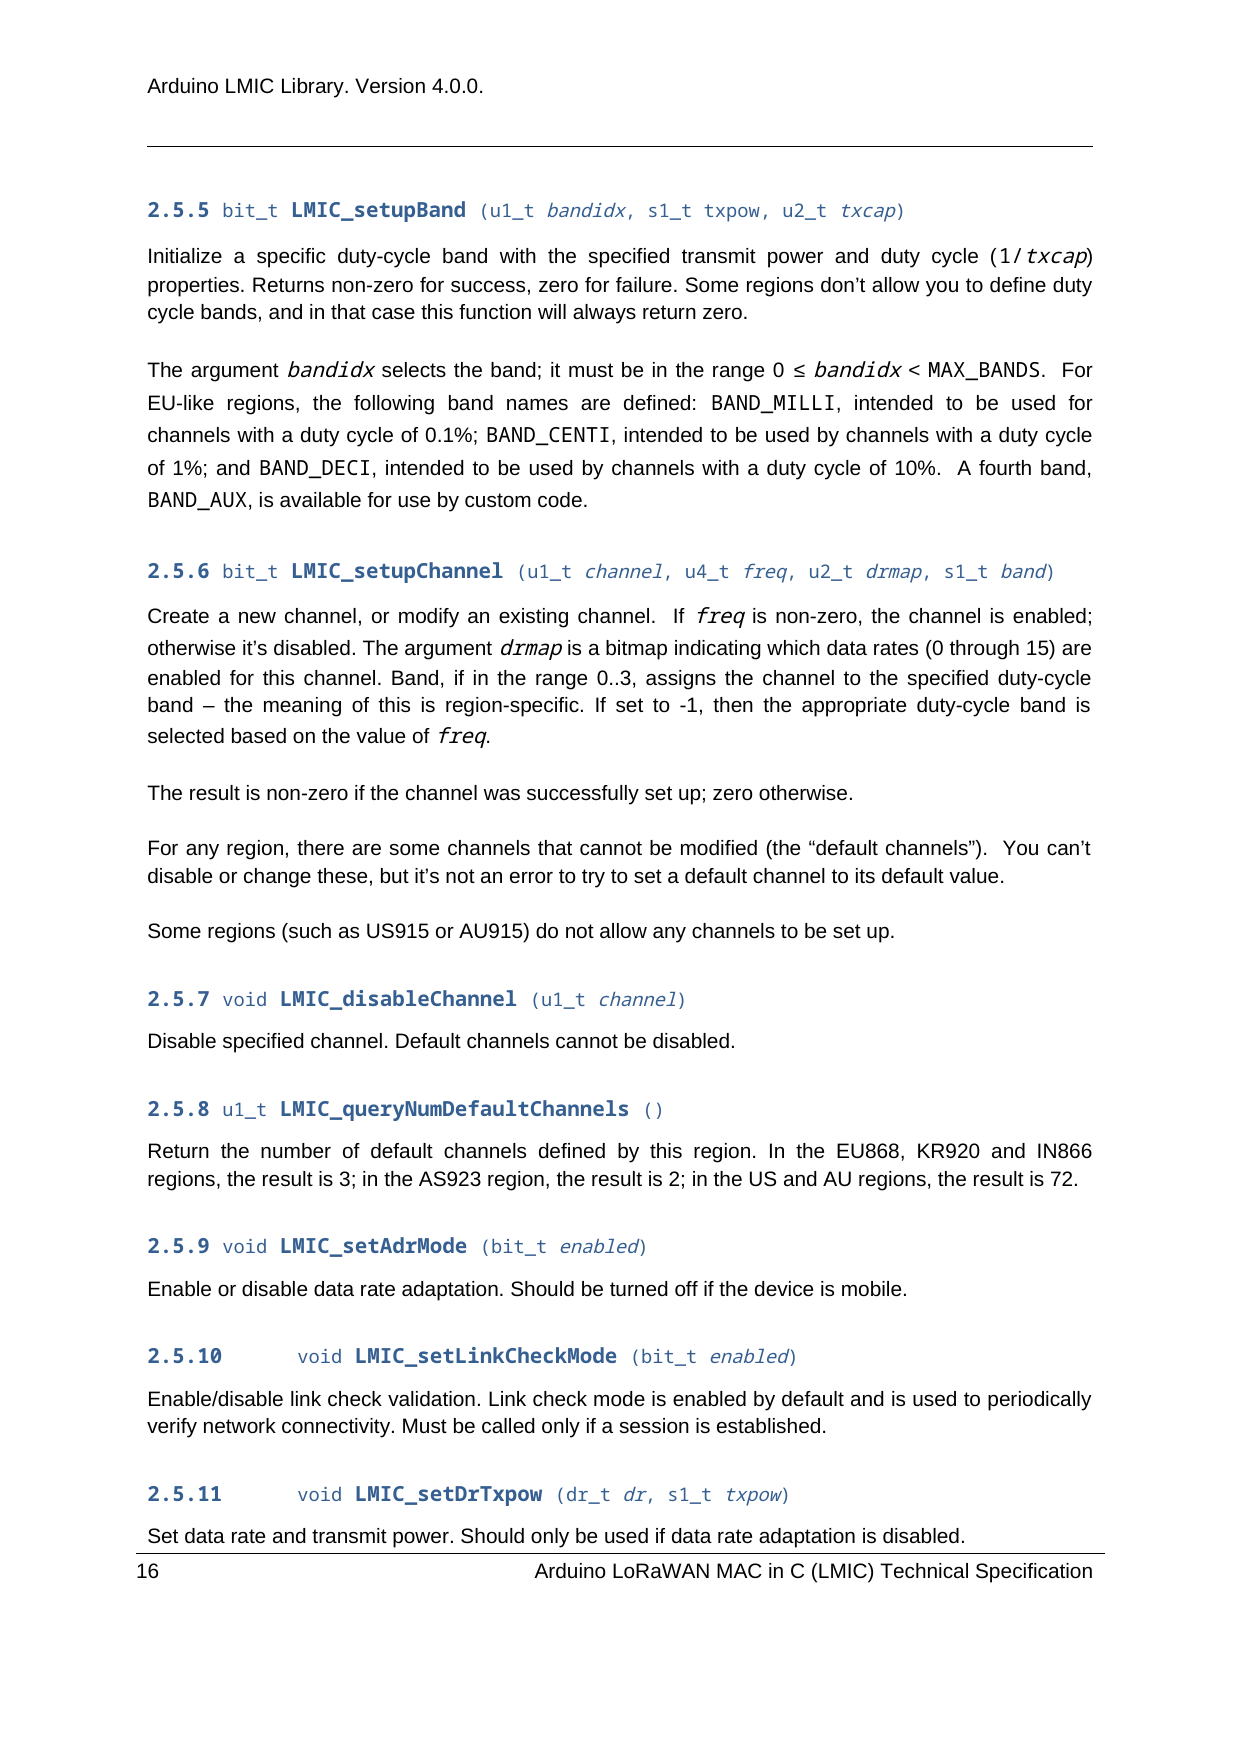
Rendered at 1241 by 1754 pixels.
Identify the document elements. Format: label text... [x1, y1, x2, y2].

text Disable specified channel. Default channels cannot be disabled. [147, 1029, 1093, 1053]
text Initialize a specific duty-cycle band with the specified transmit power and duty cycle (1/txcap) properties. Returns non-zero for success, zero for failure. Some regions don’t allow you to define duty cycle bands, and in that case this function will always return zero. [147, 241, 1093, 324]
text Return the number of default channels defined by this region. In the EU868, KR920 and IN866 regions, the result is 3; in the AS923 region, the result is 2; in the US and AU regions, the result is 72. [147, 1139, 1093, 1190]
subtitle void LMIC_setLinkCheckMode (bit_t enabled) [147, 1341, 1093, 1370]
text Some regions (such as US915 or AU915) do not allow any channels to be set up. [147, 919, 1093, 943]
subtitle u1_t LMIC_queryNumDefaultChannels () [147, 1094, 1093, 1122]
subtitle bit_t LMIC_setupBand (u1_t bandidx, s1_t txpow, u2_t txcap) [147, 196, 1093, 224]
text The result is non-zero if the channel was successfully set up; zero otherwise. [147, 781, 1093, 805]
text Set data rate and transmit power. Should only be used if data rate adaptation is disabled. [147, 1524, 1093, 1548]
text The argument bandidx selects the band; it must be in the range 0 ≤ bandidx < MAX_BANDS. For EU-like regions, the following band names are defined: BAND_MILLI, intended to be used for channels with a duty cycle of 0.1%; BAND_CENTI, intended to be used by channels with a duty cycle of 1%; and BAND_DECI, intended to be used by channels with a duty cycle of 10%. A fourth band, BAND_AUX, is available for use by custom code. [147, 355, 1093, 514]
subtitle void LMIC_disableChannel (u1_t channel) [147, 984, 1093, 1012]
subtitle void LMIC_setDrTxpow (dr_t dr, s1_t txpow) [147, 1479, 1093, 1507]
text Enable/disable link check validation. Link check mode is enabled by default and is used to periodically verify network connectivity. Must be called only if a session is established. [147, 1387, 1093, 1438]
text Create a new channel, or modify an existing channel. If freq is non-zero, the channel is enabled; otherwise it’s disabled. The argument drmap is a bitmap indicating which data rates (0 through 15) are enabled for this channel. Band, if in the range 0..3, assigns the channel to the specified duty-cycle band – the meaning of this is region-specific. If set to -1, then the appropriate duty-cycle band is selected based on the value of freq. [147, 601, 1093, 749]
text Enable or disable data rate adaptation. Should be turned off if the device is mobile. [147, 1276, 1093, 1300]
subtitle bit_t LMIC_setupChannel (u1_t channel, u4_t freq, u2_t drmap, s1_t band) [147, 556, 1093, 584]
text For any region, there are some channels that cannot be modified (the “default channels”). You can’t disable or change these, but it’s not an error to try to set a default channel to its default value. [147, 836, 1093, 888]
subtitle void LMIC_setAdrMode (bit_t enabled) [147, 1231, 1093, 1260]
